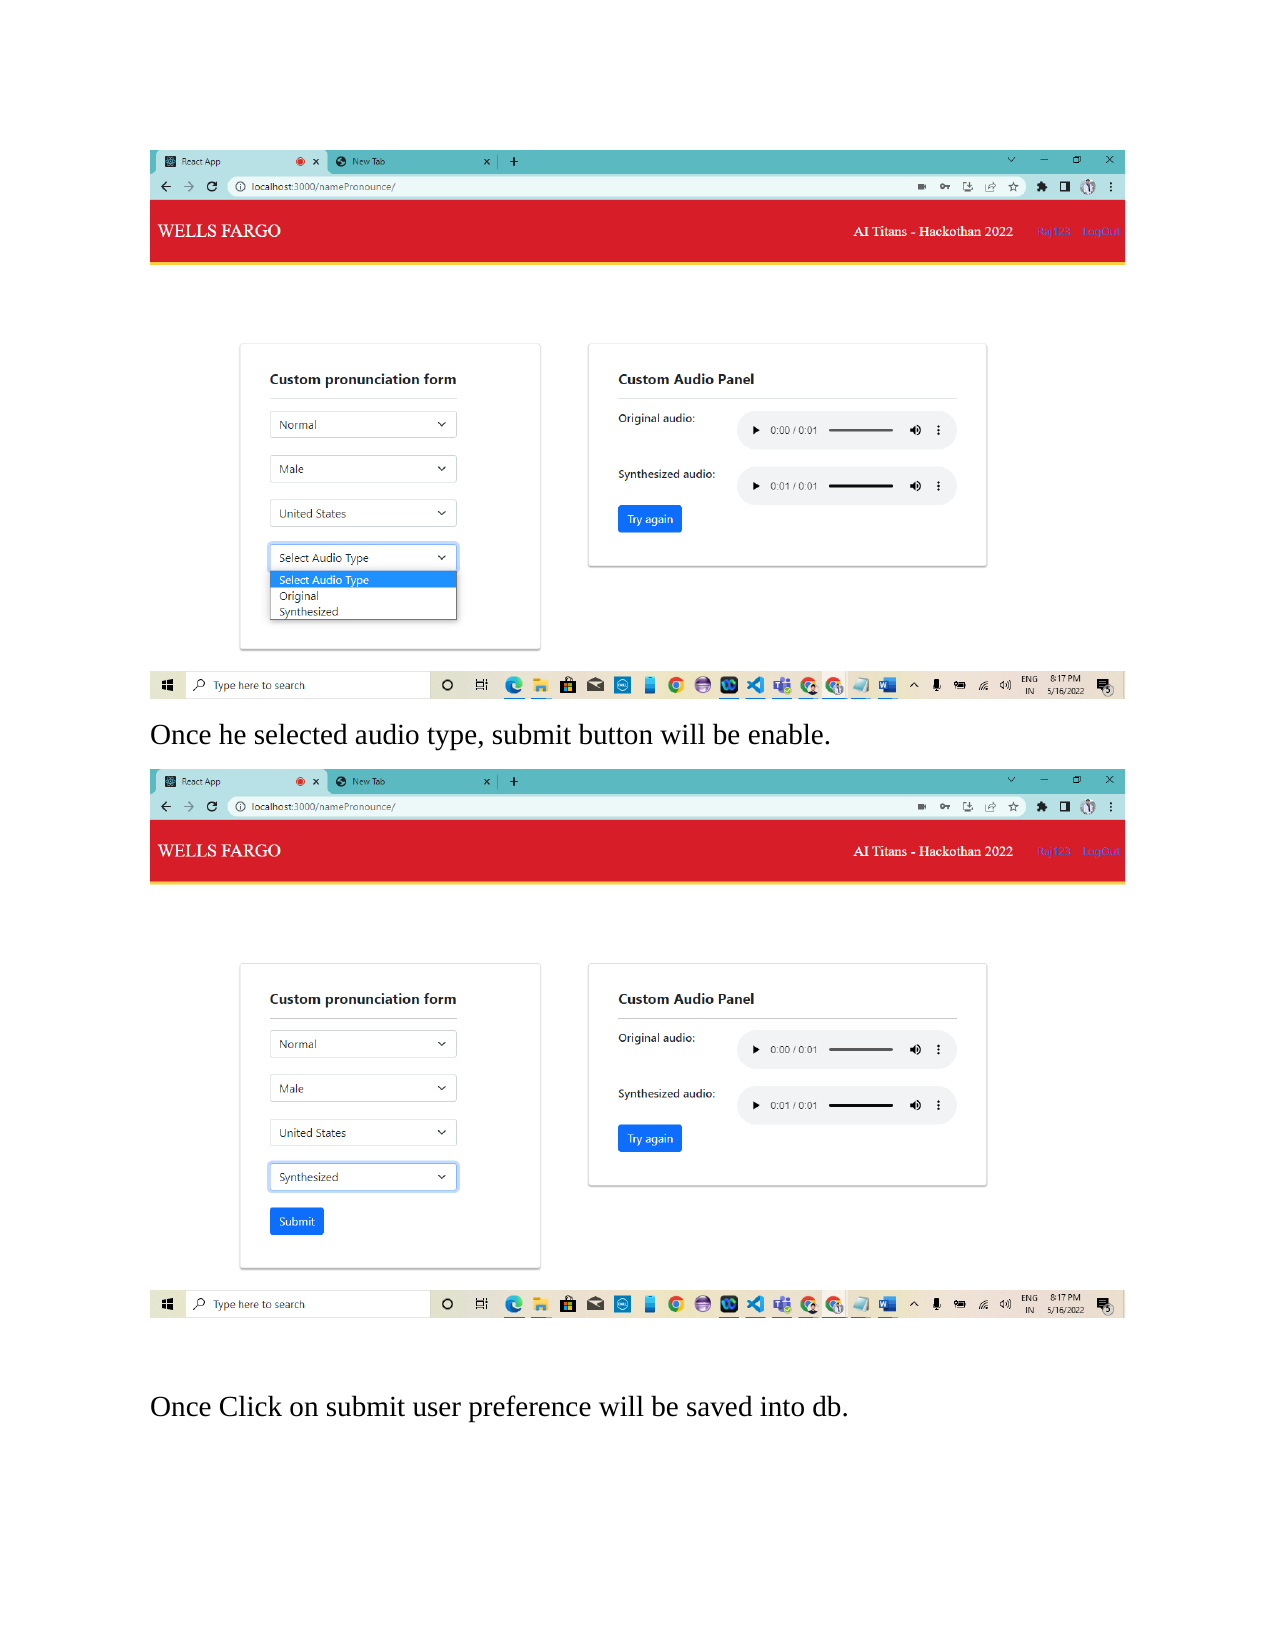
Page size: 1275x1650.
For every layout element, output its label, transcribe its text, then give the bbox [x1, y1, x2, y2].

picture [150, 150, 1125, 699]
picture [150, 769, 1125, 1318]
text Once Click on submit user preference will be saved into db. [150, 1389, 1125, 1423]
text Once he selected audio type, submit button will be enable. [150, 717, 1125, 751]
